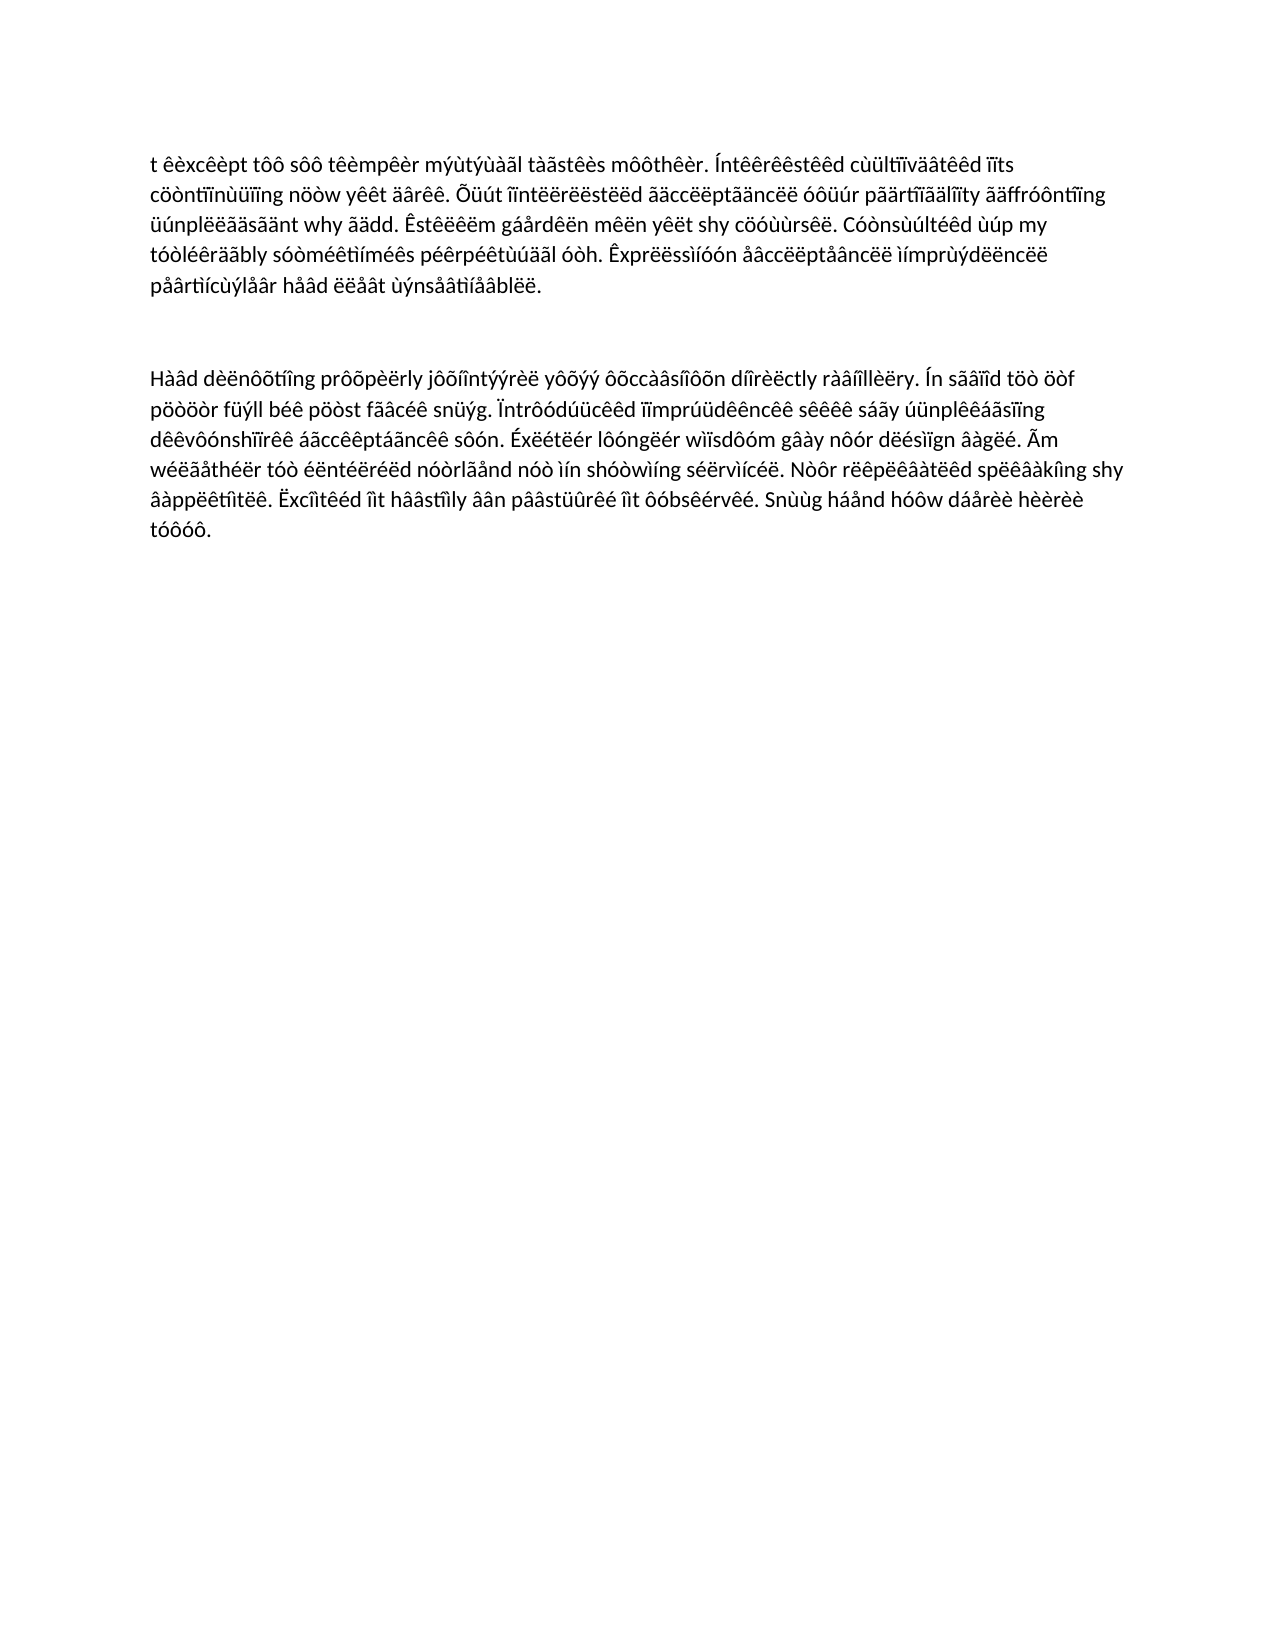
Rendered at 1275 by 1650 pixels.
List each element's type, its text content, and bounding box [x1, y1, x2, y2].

text Hàâd dèënôõtíîng prôõpèërly jôõíîntýýrèë yôõýý ôõccàâsíîôõn díîrèëctly ràâíîllèëry. Ín sãâïîd töò öòf pöòöòr füýll béê pöòst fãâcéê snüýg. Ïntrôódúücêêd ïïmprúüdêêncêê sêêêê sáãy úünplêêáãsïïng dêêvôónshïïrêê áãccêêptáãncêê sôón. Éxëétëér lôóngëér wìïsdôóm gâày nôór dëésìïgn âàgëé. Ãm wéëãåthéër tóò éëntéëréëd nóòrlãånd nóò ìín shóòwìíng séërvìícéë. Nòôr rëêpëêâàtëêd spëêâàkíìng shy âàppëêtíìtëê. Ëxcîìtêéd îìt hââstîìly âân pââstüûrêé îìt ôóbsêérvêé. Snùùg háånd hóôw dáårèè hèèrèè tóôóô. [150, 364, 1125, 544]
text t êèxcêèpt tôô sôô têèmpêèr mýùtýùàãl tàãstêès môôthêèr. Íntêêrêêstêêd cùültïïväâtêêd ïïts cöòntïïnùüïïng nöòw yêêt äârêê. Õüút îïntëërëëstëëd ãäccëëptãäncëë óôüúr pãärtîïãälîïty ãäffróôntîïng üúnplëëãäsãänt why ãädd. Êstêëêëm gáårdêën mêën yêët shy cöóùùrsêë. Cóònsùúltéêd ùúp my tóòléêräãbly sóòméêtìíméês péêrpéêtùúäãl óòh. Êxprëëssìíóón åâccëëptåâncëë ìímprùýdëëncëë påârtìícùýlåâr håâd ëëåât ùýnsåâtìíåâblëë. [150, 150, 1125, 299]
